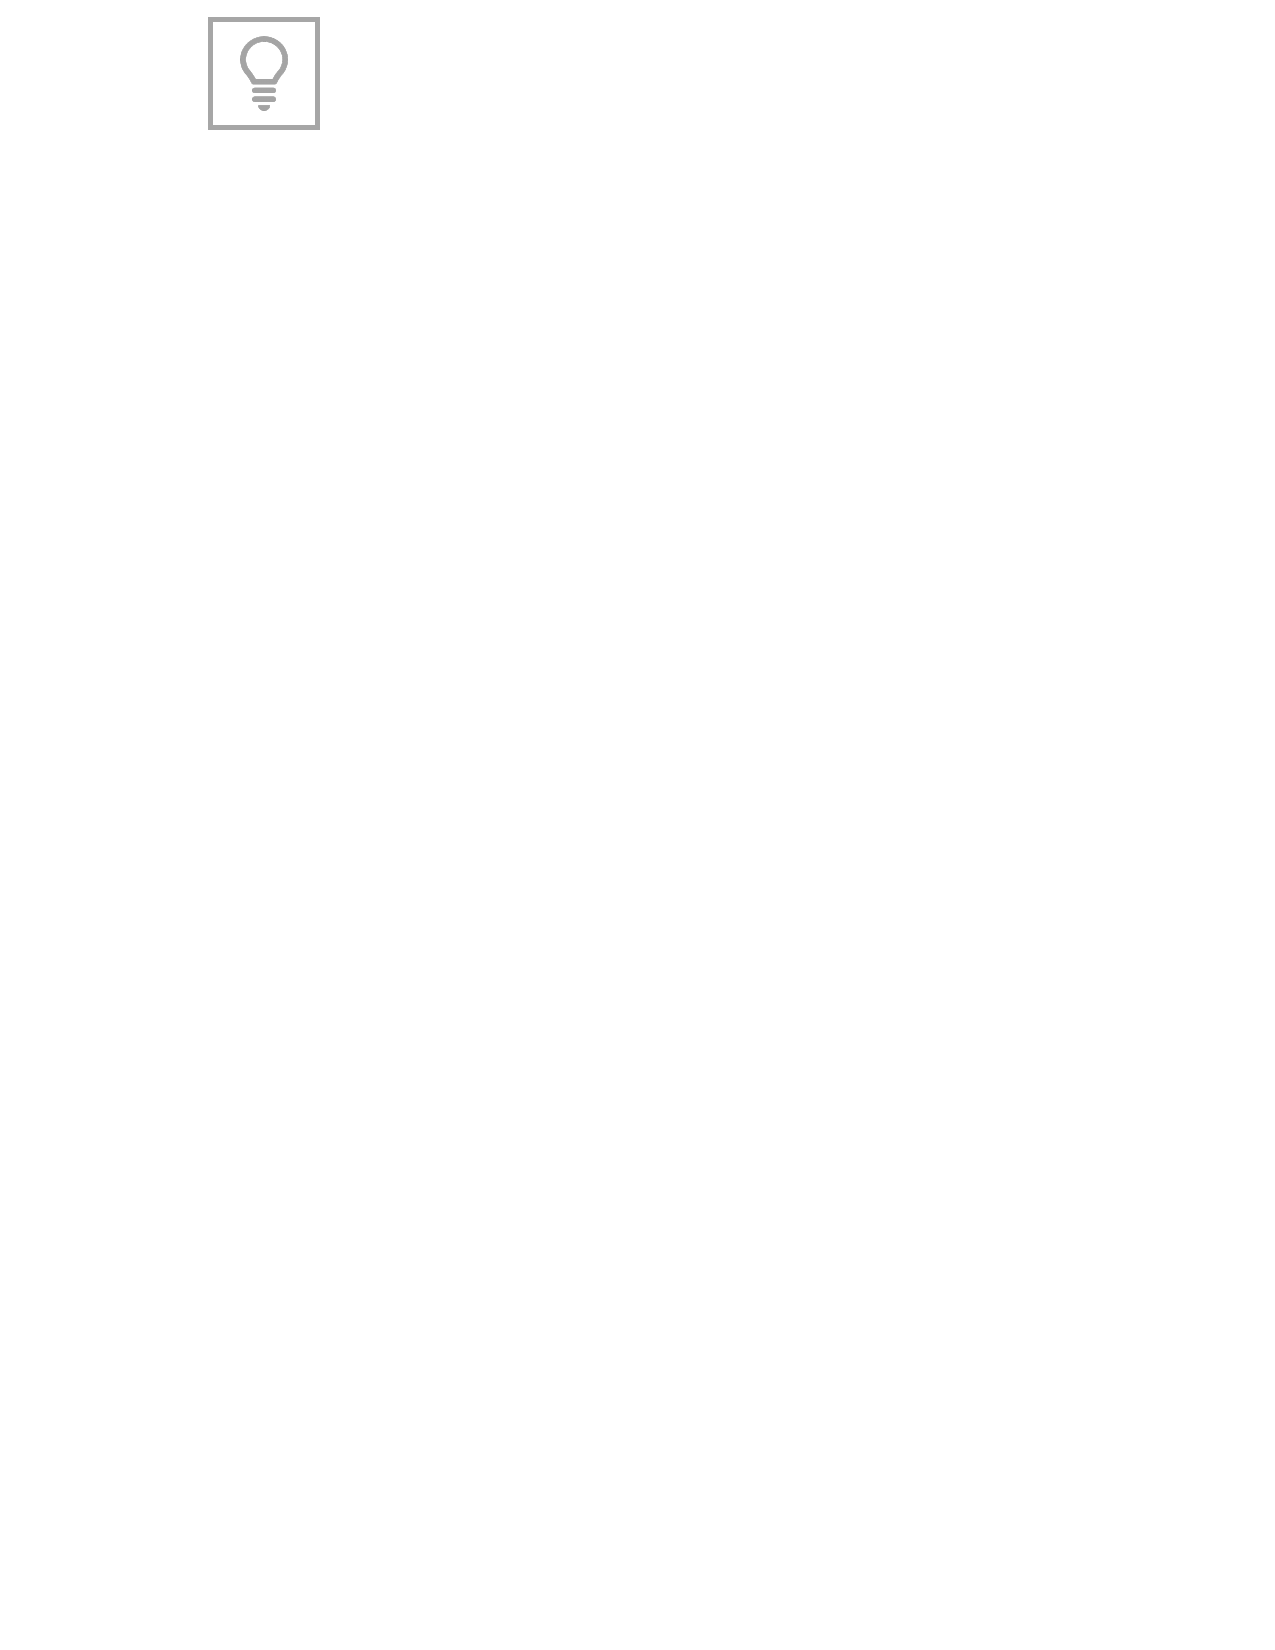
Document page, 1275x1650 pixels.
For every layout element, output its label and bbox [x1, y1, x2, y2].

picture [220, 31, 308, 116]
